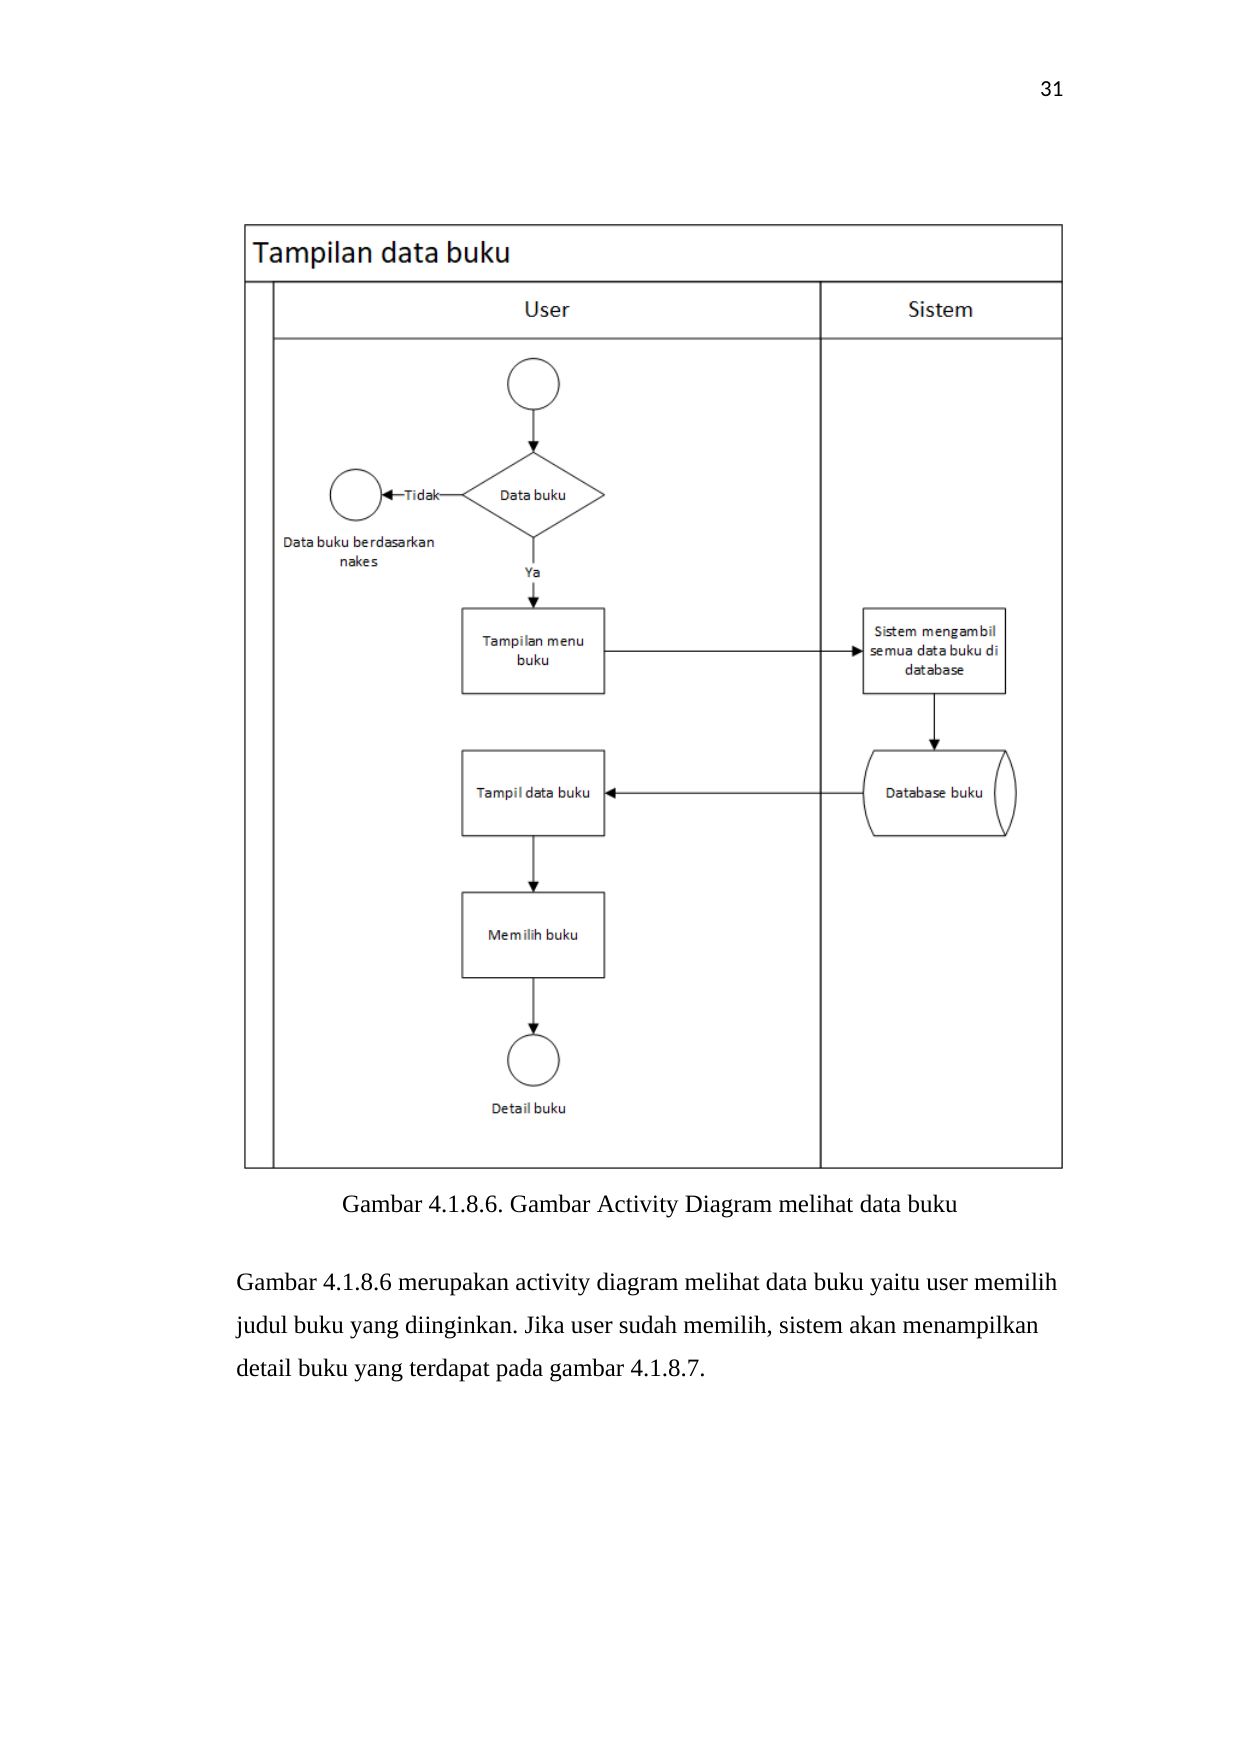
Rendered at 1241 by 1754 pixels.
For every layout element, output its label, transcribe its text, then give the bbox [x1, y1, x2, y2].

subtitle Gambar 4.1.8.6. Gambar Activity Diagram melihat data buku [236, 1189, 1063, 1218]
text Gambar 4.1.8.6 merupakan activity diagram melihat data buku yaitu user memilih judul buku yang diinginkan. Jika user sudah memilih, sistem akan menampilkan detail buku yang terdapat pada gambar 4.1.8.7. [236, 1267, 1063, 1382]
picture [236, 224, 1063, 1170]
